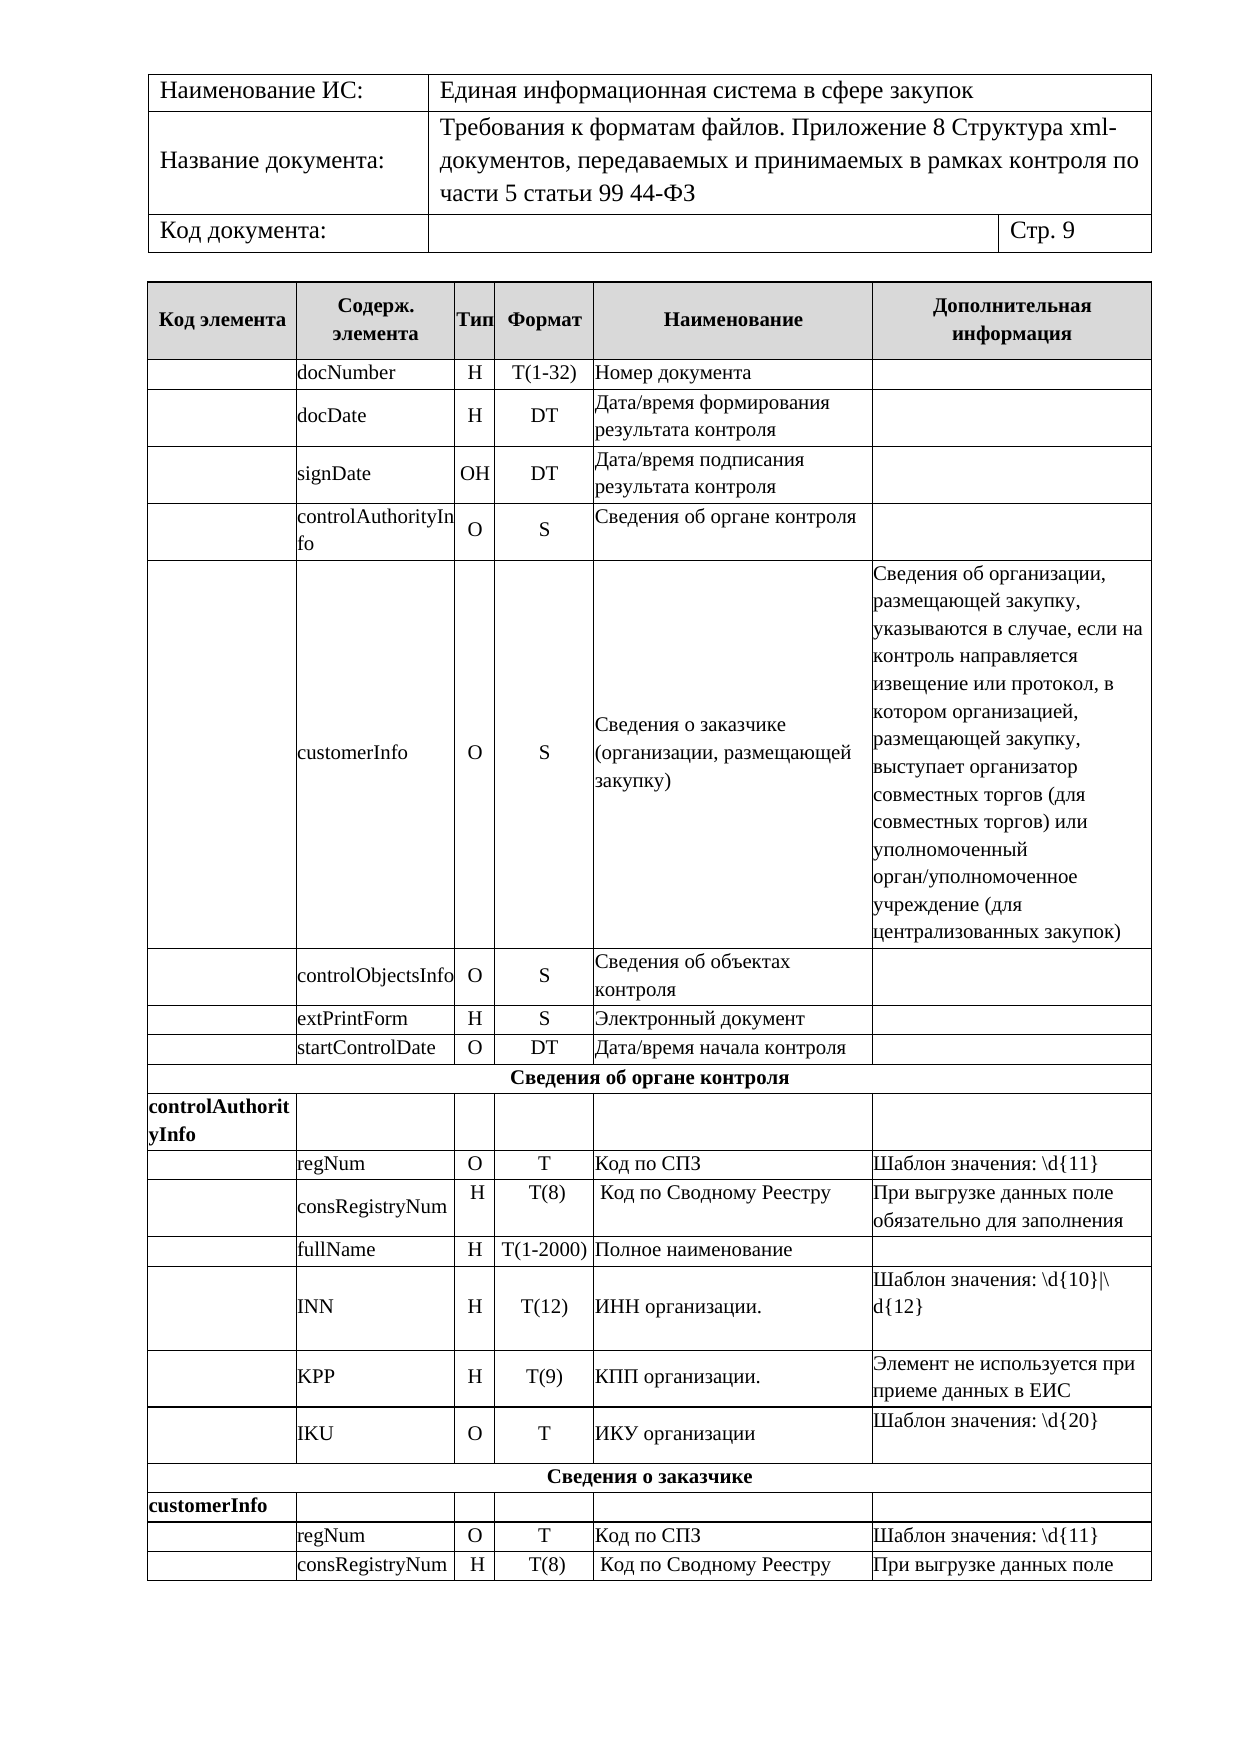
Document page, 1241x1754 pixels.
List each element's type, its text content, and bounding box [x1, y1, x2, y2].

table_cell Электронный документ [594, 1006, 872, 1034]
table_cell [148, 1180, 296, 1236]
table_cell Н [455, 1180, 494, 1236]
table_cell ОН [455, 447, 494, 503]
table_cell Код по Сводному Реестру [594, 1552, 872, 1580]
table_cell [873, 1237, 1151, 1266]
table_cell Т(9) [495, 1351, 593, 1406]
table_cell regNum [297, 1523, 454, 1551]
table_cell docNumber [297, 360, 454, 389]
table_cell [873, 390, 1151, 446]
table_cell [495, 1493, 593, 1521]
table_cell Сведения об объектах контроля [594, 949, 872, 1005]
table_cell Сведения о заказчике (организации, размещающей закупку) [594, 561, 872, 948]
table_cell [873, 1552, 1151, 1580]
table_cell [148, 390, 296, 446]
table_cell docDate [297, 390, 454, 446]
table_cell [297, 1493, 454, 1521]
table_cell fullName [297, 1237, 454, 1266]
table_cell consRegistryNum [297, 1552, 454, 1580]
table_cell Шаблон значения: \d{11} [873, 1151, 1151, 1179]
table_header Код элемента [148, 283, 296, 359]
table_cell T [495, 1151, 593, 1179]
table_cell [594, 1094, 872, 1150]
table_cell Т(12) [495, 1267, 593, 1349]
table_cell Код по СПЗ [594, 1151, 872, 1179]
table_header Формат [495, 283, 593, 359]
table_cell IKU [297, 1408, 454, 1463]
table_cell [148, 949, 296, 1005]
table_cell Сведения о заказчике [148, 1464, 1151, 1492]
table_cell T(1-2000) [495, 1237, 593, 1266]
table_cell О [455, 504, 494, 559]
table_cell T(8) [495, 1180, 593, 1236]
table_cell [873, 504, 1151, 559]
table_cell DT [495, 1035, 593, 1063]
table_cell Код по СПЗ [594, 1523, 872, 1551]
table_cell [495, 1094, 593, 1150]
table_cell controlAuthorityInfo [297, 504, 454, 559]
table_cell controlObjectsInfo [297, 949, 454, 1005]
table_cell Элемент не используется при приеме данных в ЕИС [873, 1351, 1151, 1406]
table_cell [873, 1094, 1151, 1150]
table_cell Шаблон значения: \d{10}|\d{12} [873, 1267, 1151, 1349]
table_cell T [495, 1523, 593, 1551]
table_cell [873, 949, 1151, 1005]
table_cell [455, 1493, 494, 1521]
table_cell [297, 1094, 454, 1150]
table_cell Код по Сводному Реестру [594, 1180, 872, 1236]
table_cell [148, 1267, 296, 1349]
table_header Дополнительная информация [873, 283, 1151, 359]
table_cell [873, 360, 1151, 389]
table_cell О [455, 1523, 494, 1551]
table_cell customerInfo [148, 1493, 296, 1521]
table_cell S [495, 561, 593, 948]
table_header Наименование [594, 283, 872, 359]
table_cell Т(1-32) [495, 360, 593, 389]
table_cell customerInfo [297, 561, 454, 948]
table_cell [148, 1006, 296, 1034]
table_cell Полное наименование [594, 1237, 872, 1266]
table_cell Шаблон значения: \d{11} [873, 1523, 1151, 1551]
table_cell О [455, 1035, 494, 1063]
table_cell О [455, 1408, 494, 1463]
table_cell DT [495, 390, 593, 446]
table_cell [148, 447, 296, 503]
table_cell extPrintForm [297, 1006, 454, 1034]
table_cell [148, 1351, 296, 1406]
table_cell [148, 561, 296, 948]
table_cell Дата/время подписания результата контроля [594, 447, 872, 503]
table_cell [594, 1493, 872, 1521]
table_header Содерж. элемента [297, 283, 454, 359]
table_cell Сведения об органе контроля [594, 504, 872, 559]
table_cell [148, 360, 296, 389]
table_cell Сведения об организации, размещающей закупку, указываются в случае, если на контроль направляется извещение или протокол, в котором организацией, размещающей закупку, выступает организатор совместных торгов (для совместных торгов) или уполномоченный орган/уполномоченное учреждение (для централизованных закупок) [873, 561, 1151, 948]
table_cell КПП организации. [594, 1351, 872, 1406]
table_cell controlAuthorityInfo [148, 1094, 296, 1150]
table_cell consRegistryNum [297, 1180, 454, 1236]
table_cell [873, 1035, 1151, 1063]
table_cell Шаблон значения: \d{20} [873, 1408, 1151, 1463]
table_header Тип [455, 283, 494, 359]
table_cell ИНН организации. [594, 1267, 872, 1349]
table_cell KPP [297, 1351, 454, 1406]
table_cell Н [455, 360, 494, 389]
table_cell [455, 1094, 494, 1150]
table_cell Н [455, 1237, 494, 1266]
table_cell Номер документа [594, 360, 872, 389]
table_cell startControlDate [297, 1035, 454, 1063]
table_cell Дата/время формирования результата контроля [594, 390, 872, 446]
table_cell [148, 504, 296, 559]
table_cell Дата/время начала контроля [594, 1035, 872, 1063]
table_cell О [455, 1151, 494, 1179]
table_cell Сведения об органе контроля [148, 1065, 1151, 1093]
table_cell Н [455, 1267, 494, 1349]
table_cell Н [455, 390, 494, 446]
table_cell S [495, 1006, 593, 1034]
table_cell При выгрузке данных поле обязательно для заполнения [873, 1180, 1151, 1236]
table_cell S [495, 504, 593, 559]
table_cell [873, 1006, 1151, 1034]
table_cell [148, 1552, 296, 1580]
table_cell Т [495, 1408, 593, 1463]
table_cell [148, 1151, 296, 1179]
table_cell INN [297, 1267, 454, 1349]
table_cell [148, 1035, 296, 1063]
table_cell [873, 1493, 1151, 1521]
table_cell Н [455, 1006, 494, 1034]
table_cell ИКУ организации [594, 1408, 872, 1463]
table_cell S [495, 949, 593, 1005]
table_cell Н [455, 1351, 494, 1406]
table_cell [873, 447, 1151, 503]
table_cell [148, 1408, 296, 1463]
table_cell regNum [297, 1151, 454, 1179]
table_cell О [455, 561, 494, 948]
table_cell DT [495, 447, 593, 503]
table_cell Н [455, 1552, 494, 1580]
table_cell О [455, 949, 494, 1005]
table_cell [148, 1523, 296, 1551]
table_cell signDate [297, 447, 454, 503]
table_cell [148, 1237, 296, 1266]
table_cell T(8) [495, 1552, 593, 1580]
